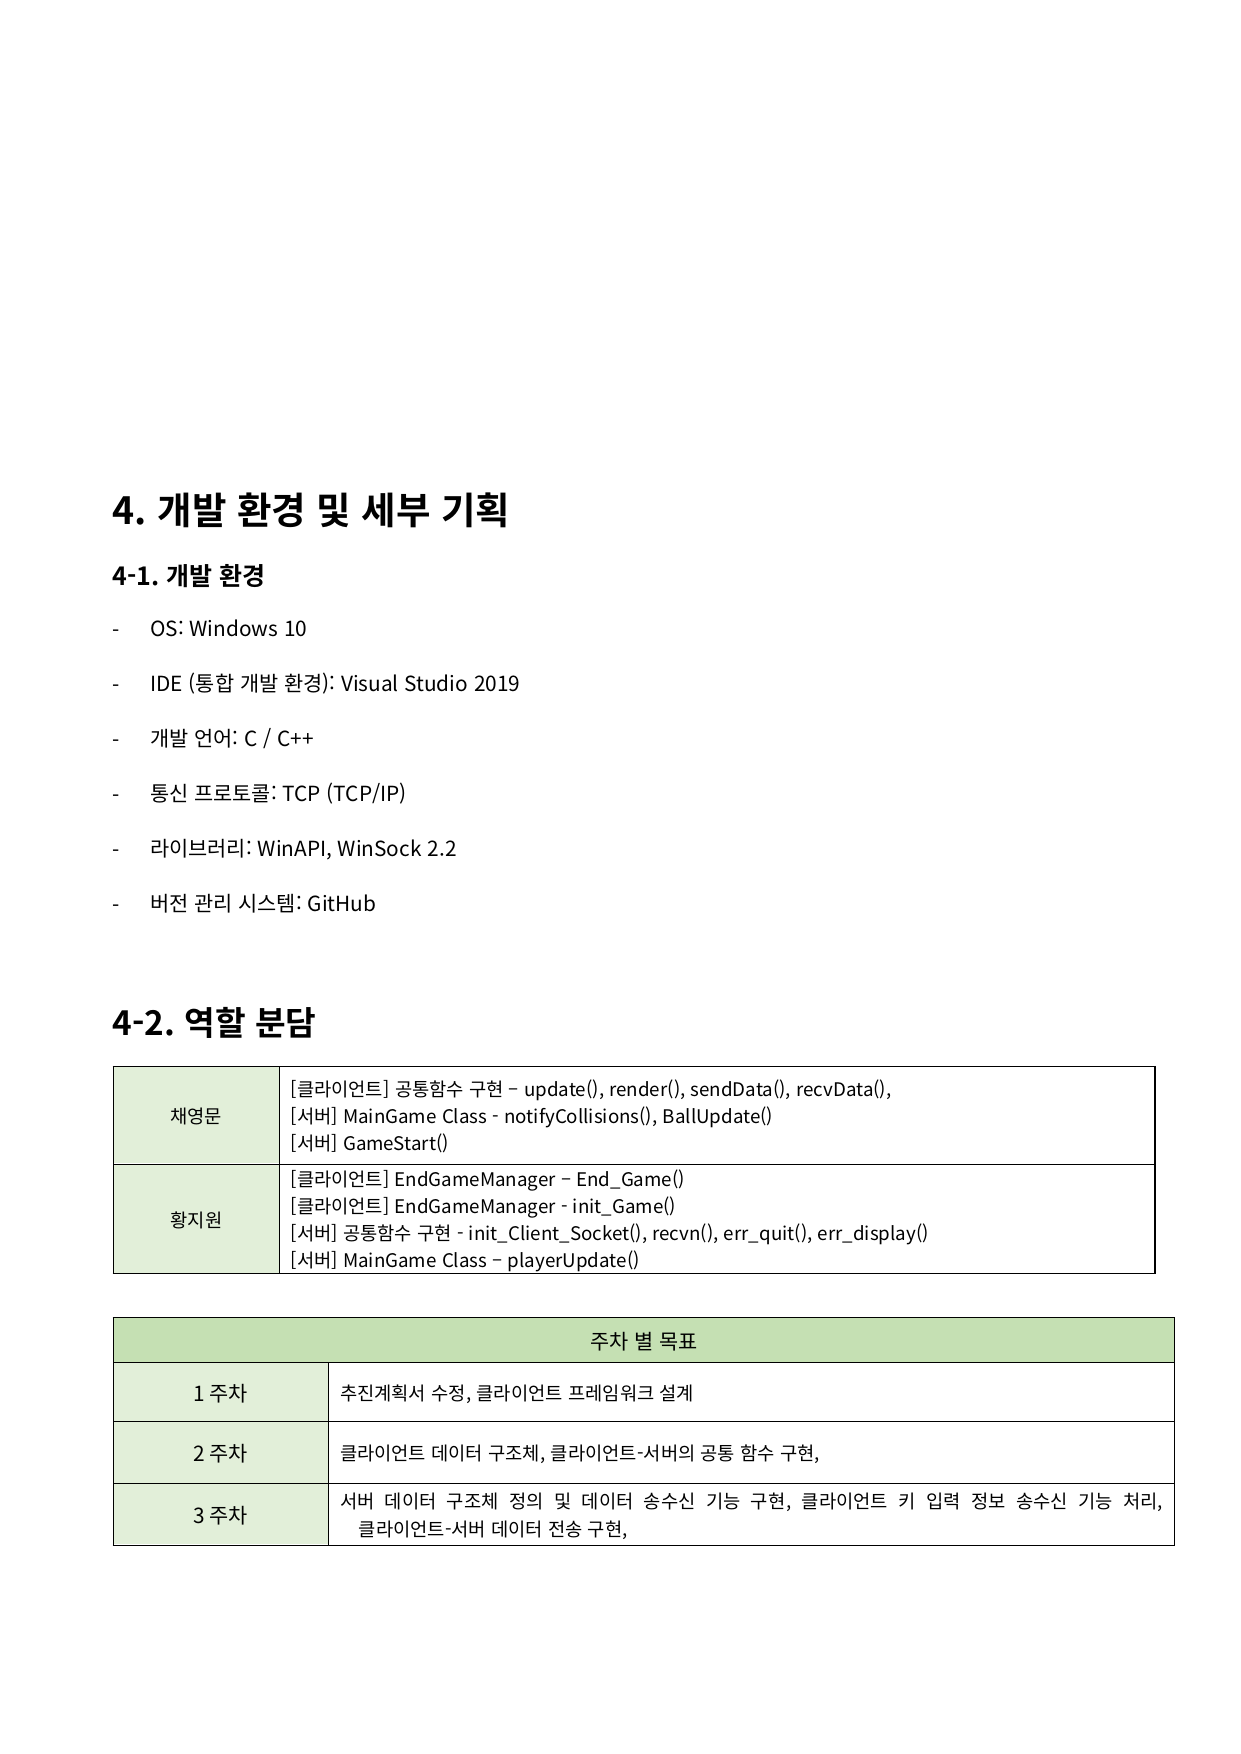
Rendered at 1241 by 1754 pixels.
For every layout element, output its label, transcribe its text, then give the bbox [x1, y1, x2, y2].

table_cell 2주차 [114, 1422, 328, 1483]
table_cell 서버 데이터 구조체 정의 및 데이터 송수신 기능 구현, 클라이언트 키 입력 정보 송수신 기능 처리, 클라이언트-서버 데이터 전송 구현, [329, 1484, 1174, 1544]
list OS: Windows 10 [112, 612, 1128, 642]
table_cell 1주차 [114, 1363, 328, 1421]
list IDE (통합 개발 환경): Visual Studio 2019 [112, 667, 1128, 697]
text 4-2. 역할 분담 [112, 997, 1128, 1045]
table_cell 추진계획서 수정, 클라이언트 프레임워크 설계 [329, 1363, 1174, 1421]
list 라이브러리: WinAPI, WinSock 2.2 [112, 832, 1128, 862]
table_cell 클라이언트 데이터 구조체, 클라이언트-서버의 공통 함수 구현, [329, 1422, 1174, 1483]
text 4. 개발 환경 및 세부 기획 [112, 481, 1128, 535]
list 통신 프로토콜: TCP (TCP/IP) [112, 777, 1128, 807]
table_cell 3주차 [114, 1484, 328, 1544]
table_header 주차 별 목표 [114, 1318, 1174, 1362]
table_header [클라이언트] 공통함수 구현 – update(), render(), sendData(), recvData(), [서버] MainGame Class - notifyCollisions(), BallUpdate() [서버] GameStart() [280, 1067, 1154, 1163]
list 버전 관리 시스템: GitHub [112, 887, 1128, 917]
table_cell 황지원 [114, 1165, 279, 1273]
list 개발 언어: C / C++ [112, 722, 1128, 752]
table_cell [클라이언트] EndGameManager – End_Game() [클라이언트] EndGameManager - init_Game() [서버] 공통함수 구현 - init_Client_Socket(), recvn(), err_quit(), err_display() [서버] MainGame Class – playerUpdate() [280, 1165, 1154, 1273]
text 4-1. 개발 환경 [112, 556, 1128, 592]
table_header 채영문 [114, 1067, 279, 1163]
